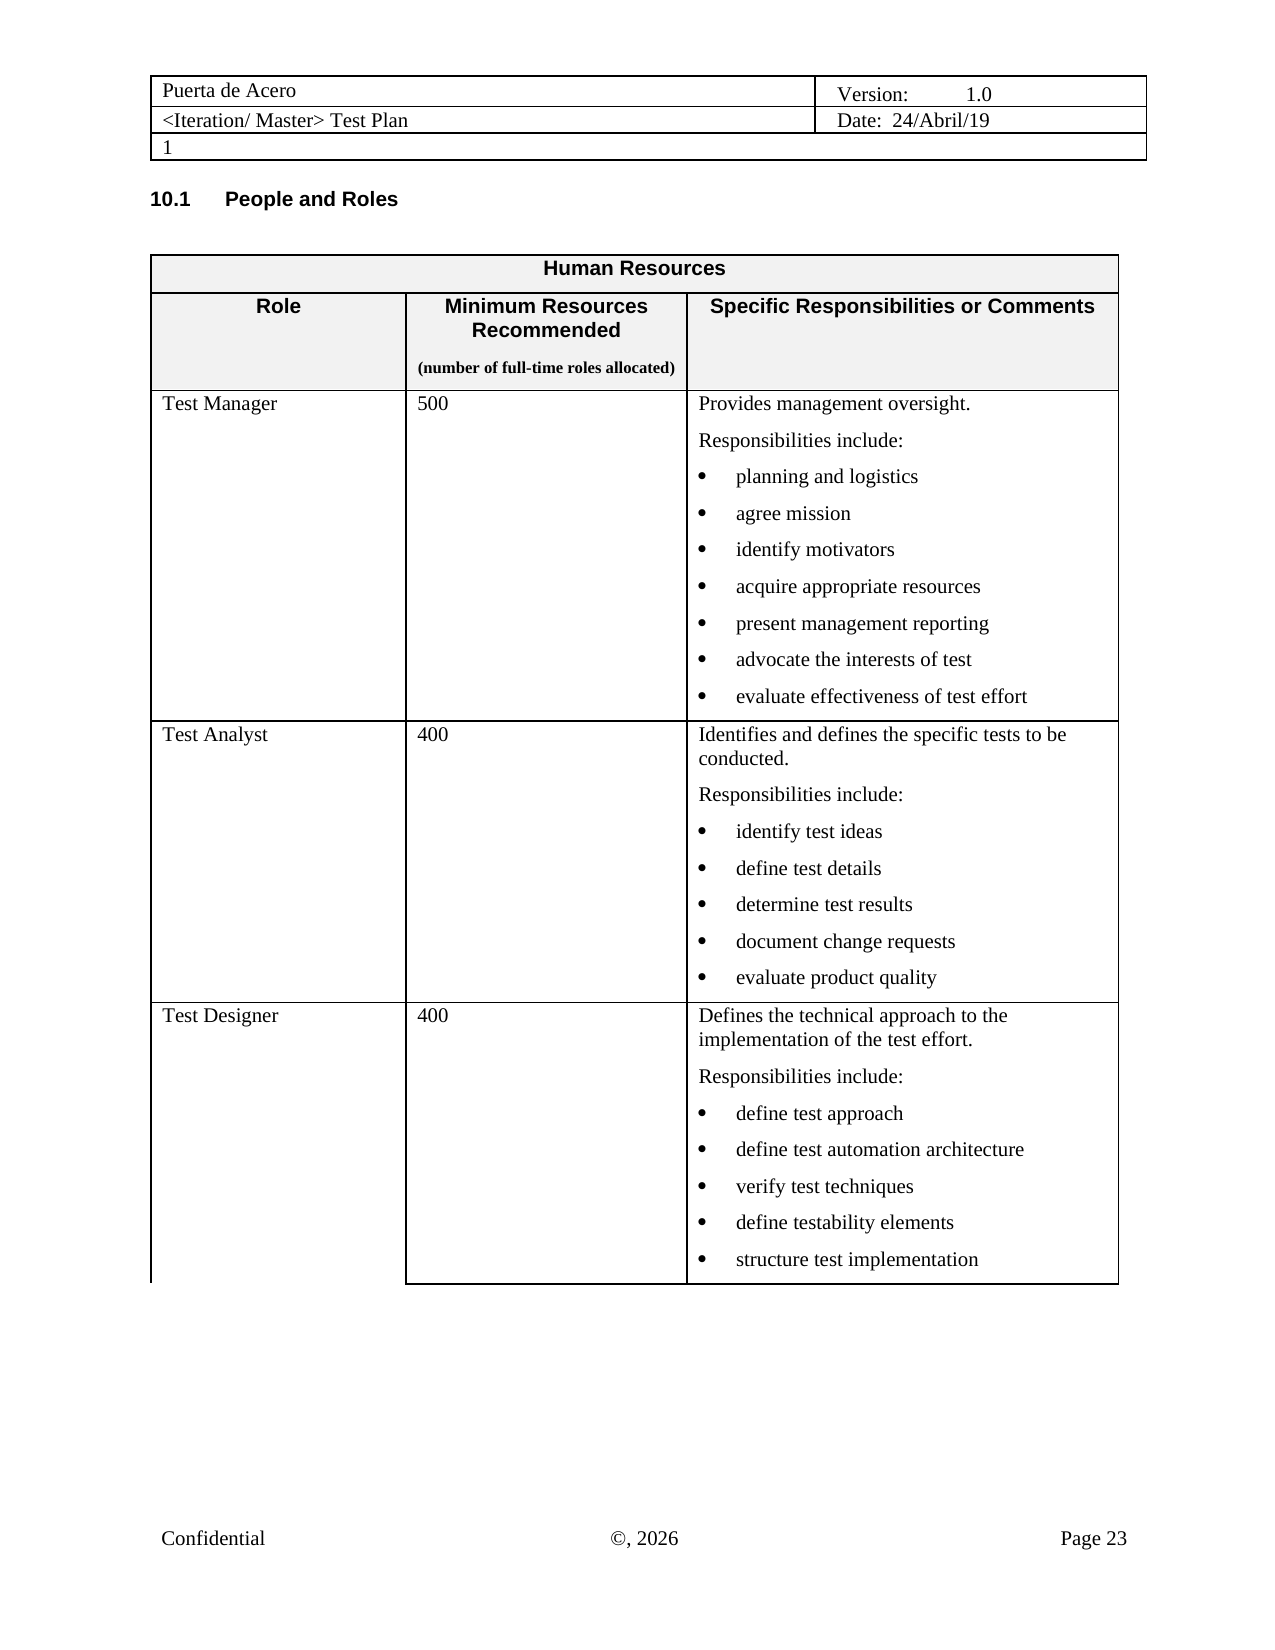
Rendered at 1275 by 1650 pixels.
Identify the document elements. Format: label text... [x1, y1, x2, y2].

table_cell Provides management oversight. Responsibilities include: planning and logistics agree mission identify motivators acquire appropriate resources present management reporting advocate the interests of test evaluate effectiveness of test effort [688, 391, 1118, 720]
table_cell Test Manager [152, 391, 405, 720]
table_cell 400 [407, 1003, 686, 1283]
table_cell Specific Responsibilities or Comments [688, 294, 1118, 389]
table_cell Defines the technical approach to the implementation of the test effort. Responsibilities include: define test approach define test automation architecture verify test techniques define testability elements structure test implementation [688, 1003, 1118, 1283]
table_header Human Resources [152, 256, 1118, 292]
table_cell 400 [407, 722, 686, 1002]
table_cell Minimum Resources Recommended (number of full-time roles allocated) [407, 294, 686, 389]
table_cell Test Designer [152, 1003, 405, 1283]
table_cell Identifies and defines the specific tests to be conducted. Responsibilities include: identify test ideas define test details determine test results document change requests evaluate product quality [688, 722, 1118, 1002]
table_cell Test Analyst [152, 722, 405, 1002]
table_cell Role [152, 294, 405, 389]
table_cell 500 [407, 391, 686, 720]
subtitle People and Roles [150, 185, 1125, 210]
